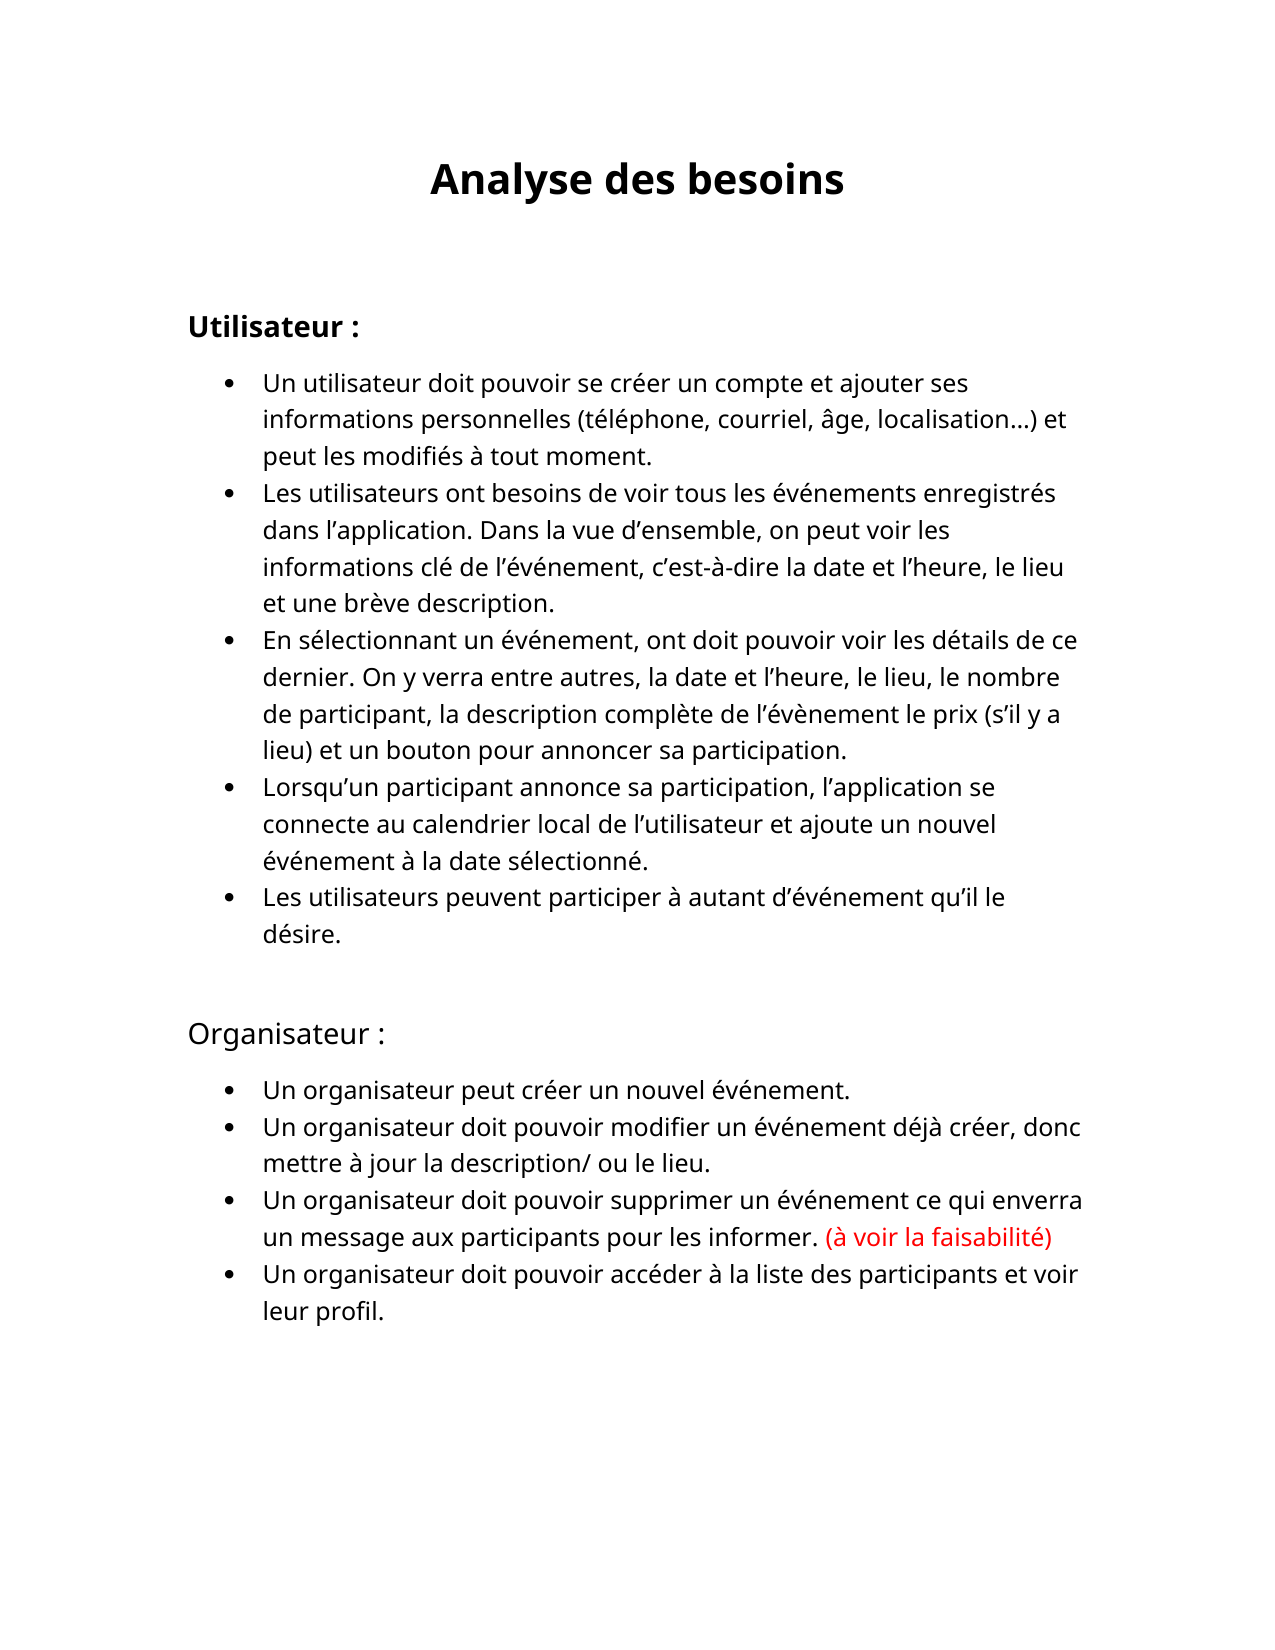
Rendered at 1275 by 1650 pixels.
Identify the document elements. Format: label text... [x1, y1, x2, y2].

list Lorsqu’un participant annonce sa participation, l’application se connecte au calendrier local de l’utilisateur et ajoute un nouvel événement à la date sélectionné. [225, 770, 1087, 877]
text Utilisateur : [187, 306, 1087, 346]
list Un organisateur doit pouvoir modifier un événement déjà créer, donc mettre à jour la description/ ou le lieu. [225, 1109, 1087, 1180]
text Organisateur : [187, 1013, 1087, 1053]
list Un organisateur doit pouvoir supprimer un événement ce qui enverra un message aux participants pour les informer. (à voir la faisabilité) [225, 1183, 1087, 1254]
text Analyse des besoins [187, 150, 1087, 207]
list Un utilisateur doit pouvoir se créer un compte et ajouter ses informations personnelles (téléphone, courriel, âge, localisation…) et peut les modifiés à tout moment. [225, 365, 1087, 473]
list Un organisateur doit pouvoir accéder à la liste des participants et voir leur profil. [225, 1256, 1087, 1327]
list En sélectionnant un événement, ont doit pouvoir voir les détails de ce dernier. On y verra entre autres, la date et l’heure, le lieu, le nombre de participant, la description complète de l’évènement le prix (s’il y a lieu) et un bouton pour annoncer sa participation. [225, 623, 1087, 767]
list Les utilisateurs ont besoins de voir tous les événements enregistrés dans l’application. Dans la vue d’ensemble, on peut voir les informations clé de l’événement, c’est-à-dire la date et l’heure, le lieu et une brève description. [225, 476, 1087, 620]
list Un organisateur peut créer un nouvel événement. [225, 1073, 1087, 1107]
list Les utilisateurs peuvent participer à autant d’événement qu’il le désire. [225, 880, 1087, 951]
